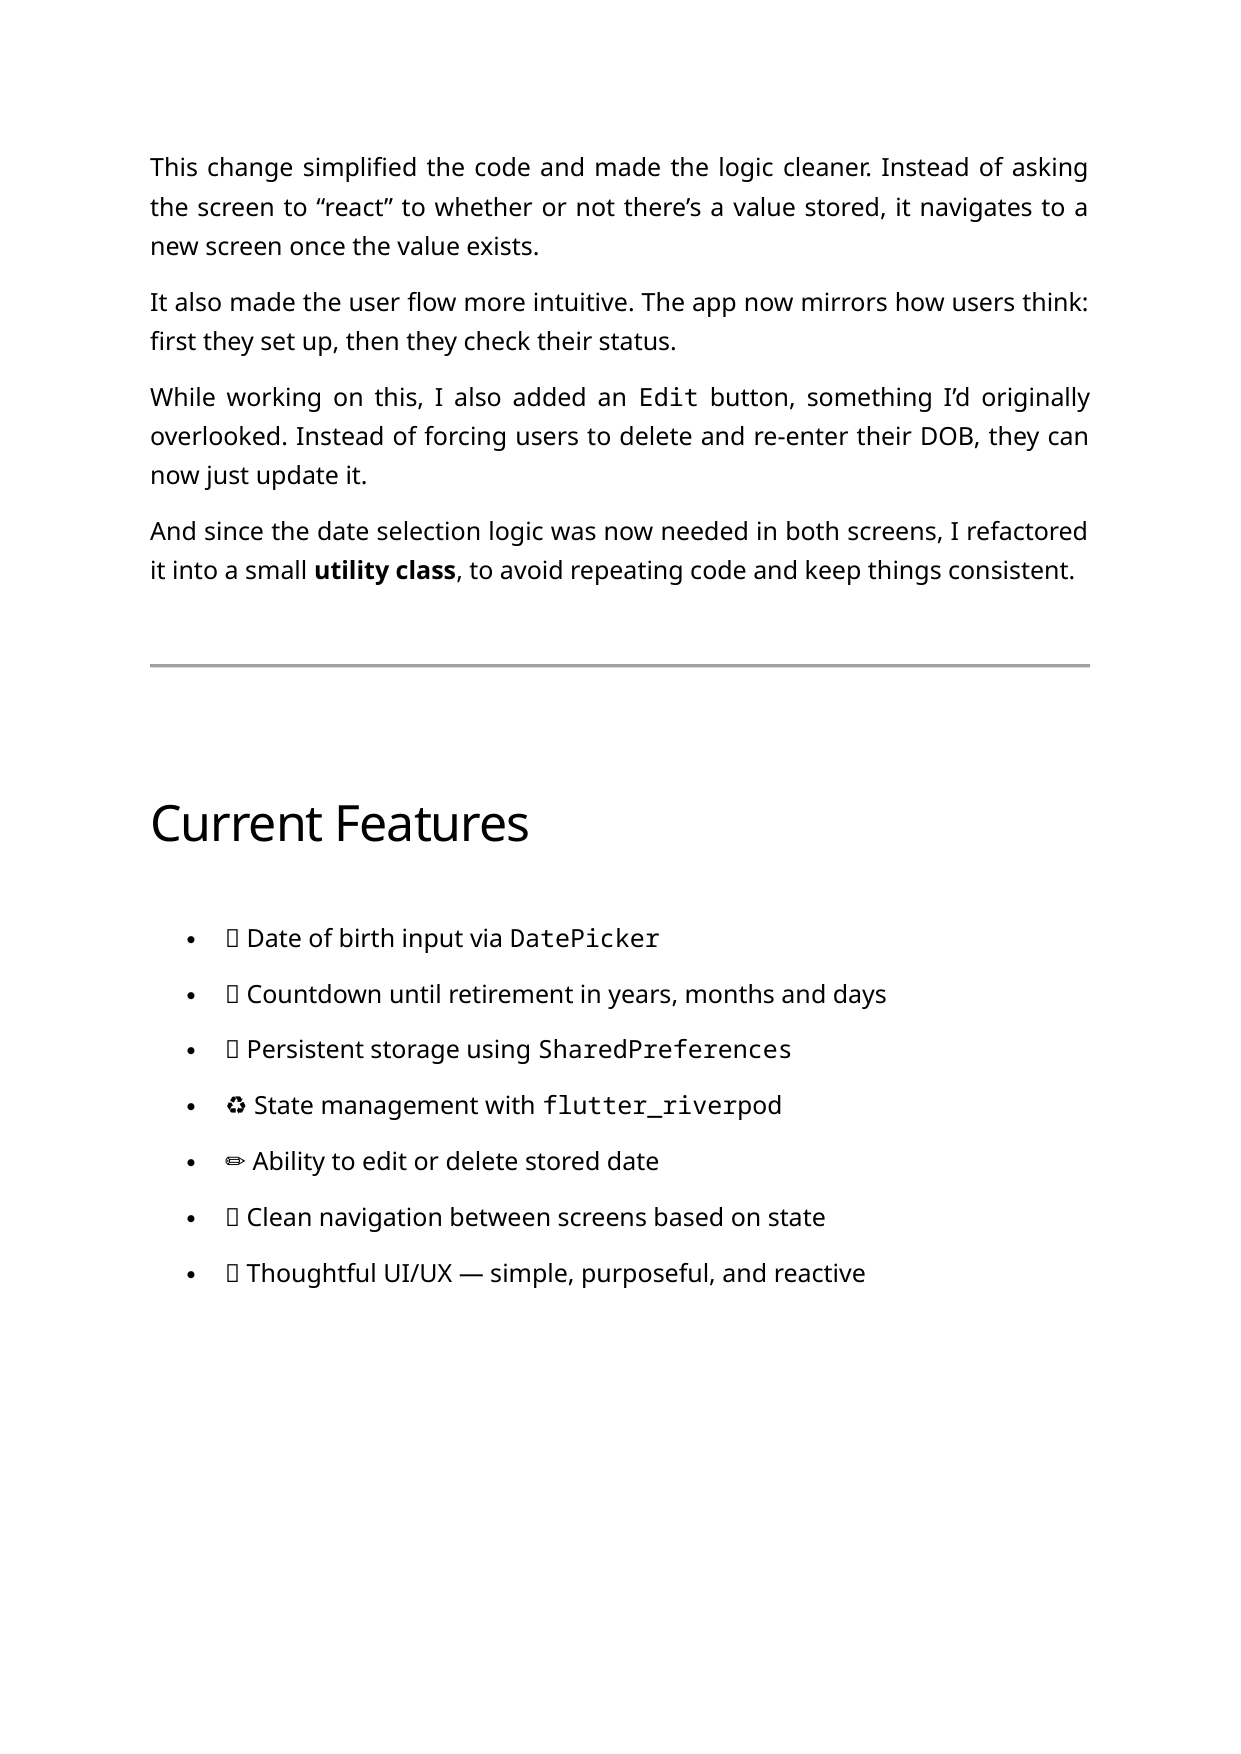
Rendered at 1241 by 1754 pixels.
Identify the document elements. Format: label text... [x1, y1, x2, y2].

list 📅 Countdown until retirement in years, months and days [187, 976, 1090, 1010]
list 🎂 Date of birth input via DatePicker [187, 920, 1090, 954]
text It also made the user flow more intuitive. The app now mirrors how users think: first they set up, then they check their status. [150, 284, 1090, 357]
list 📱 Clean navigation between screens based on state [187, 1199, 1090, 1234]
text And since the date selection logic was now needed in both screens, I refactored it into a small utility class, to avoid repeating code and keep things consistent. [150, 513, 1090, 587]
title Current Features [150, 788, 1090, 856]
list 💡 Thoughtful UI/UX — simple, purposeful, and reactive [187, 1255, 1090, 1289]
text While working on this, I also added an Edit button, something I’d originally overlooked. Instead of forcing users to delete and re-enter their DOB, they can now just update it. [150, 379, 1090, 492]
list 💾 Persistent storage using SharedPreferences [187, 1032, 1090, 1066]
list ✏️ Ability to edit or delete stored date [187, 1144, 1090, 1178]
text This change simplified the code and made the logic cleaner. Instead of asking the screen to “react” to whether or not there’s a value stored, it navigates to a new screen once the value exists. [150, 150, 1090, 262]
list ♻️ State management with flutter_riverpod [187, 1088, 1090, 1122]
